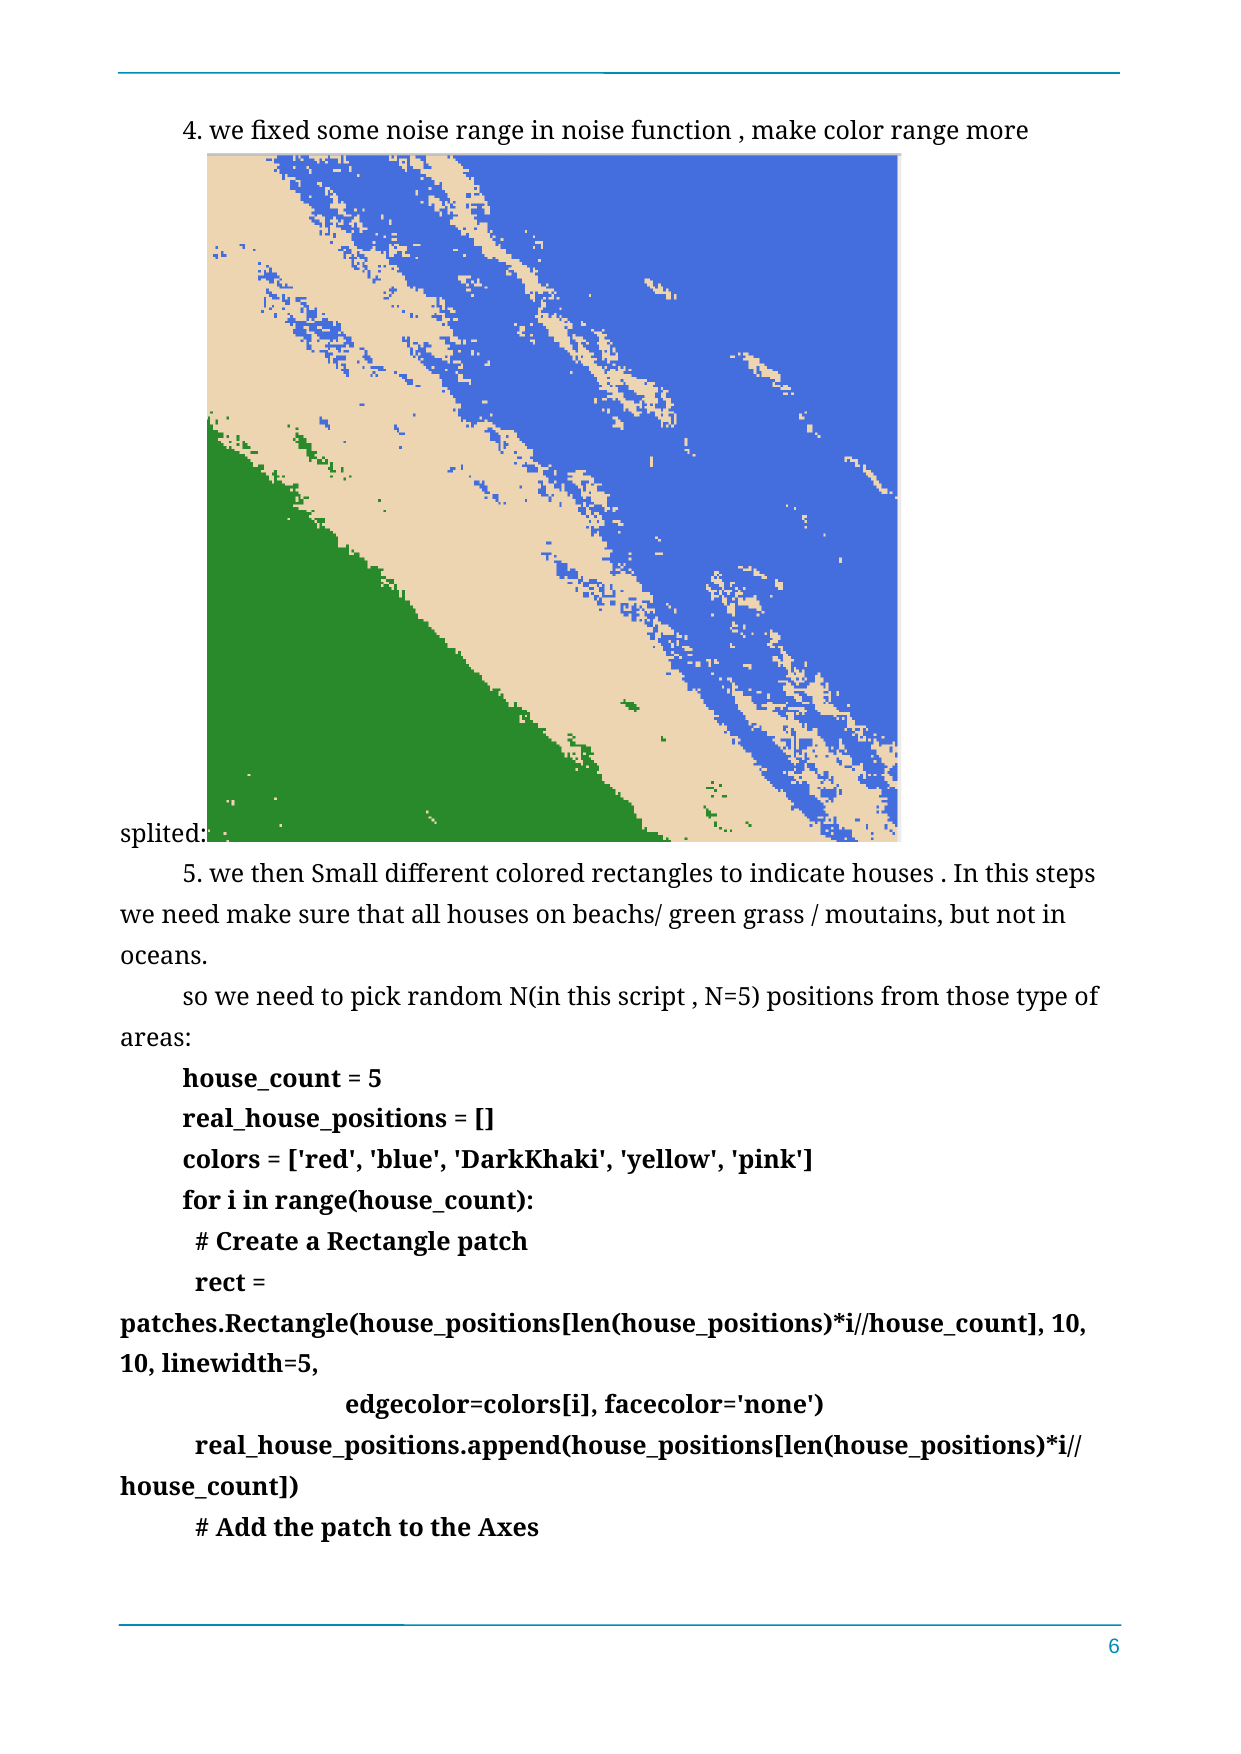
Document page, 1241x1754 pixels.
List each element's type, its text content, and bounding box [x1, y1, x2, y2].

text # Add the patch to the Axes [120, 1509, 1120, 1543]
text # Create a Rectangle patch [120, 1224, 1120, 1258]
text colors = ['red', 'blue', 'DarkKhaki', 'yellow', 'pink'] [120, 1142, 1120, 1176]
text real_house_positions = [] [120, 1101, 1120, 1135]
text 5. we then Small different colored rectangles to indicate houses . In this steps we need make sure that all houses on beachs/ green grass / moutains, but not in oceans. [120, 856, 1120, 972]
text edgecolor=colors[i], facecolor='none') [120, 1387, 1120, 1421]
text rect = patches.Rectangle(house_positions[len(house_positions)*i//house_count], 10, 10, linewidth=5, [120, 1264, 1120, 1380]
text house_count = 5 [120, 1060, 1120, 1094]
text for i in range(house_count): [120, 1183, 1120, 1217]
picture [207, 153, 902, 842]
text so we need to pick random N(in this script , N=5) positions from those type of areas: [120, 979, 1120, 1053]
text real_house_positions.append(house_positions[len(house_positions)*i//house_count]) [120, 1428, 1120, 1503]
